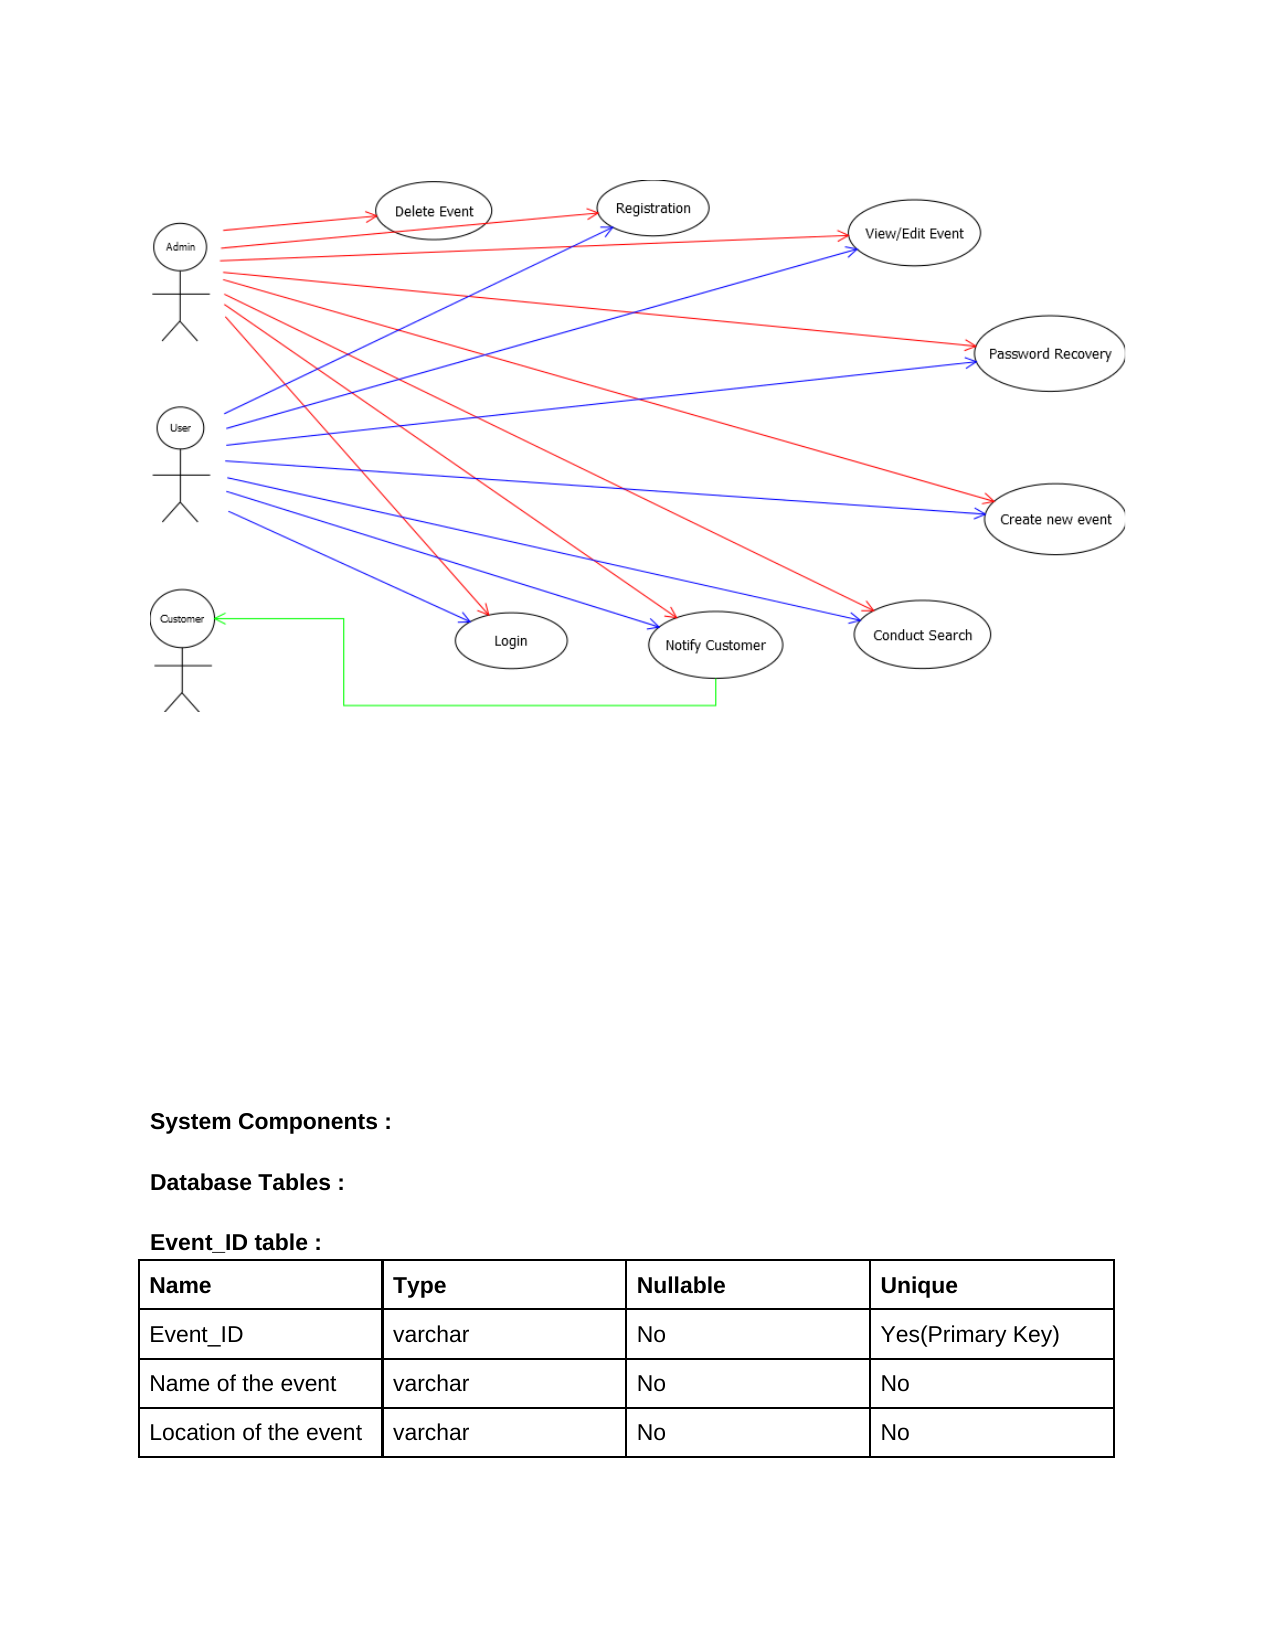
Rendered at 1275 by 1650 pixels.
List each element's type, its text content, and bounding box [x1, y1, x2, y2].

text Event_ID table : [150, 1229, 1125, 1255]
table_header Unique [871, 1261, 1113, 1308]
table_cell No [627, 1360, 869, 1407]
table_header Type [384, 1261, 625, 1308]
table_header Name [140, 1261, 381, 1308]
text Database Tables : [150, 1168, 1125, 1195]
table_cell No [627, 1409, 869, 1456]
table_cell No [871, 1360, 1113, 1407]
table_cell Yes(Primary Key) [871, 1310, 1113, 1358]
table_cell Name of the event [140, 1360, 381, 1407]
table_cell No [627, 1310, 869, 1358]
table_cell Event_ID [140, 1310, 381, 1358]
table_cell varchar [384, 1310, 625, 1358]
picture [150, 180, 1125, 712]
table_cell No [871, 1409, 1113, 1456]
table_cell varchar [384, 1360, 625, 1407]
table_header Nullable [627, 1261, 869, 1308]
table_cell varchar [384, 1409, 625, 1456]
text System Components : [150, 1108, 1125, 1134]
table_cell Location of the event [140, 1409, 381, 1456]
